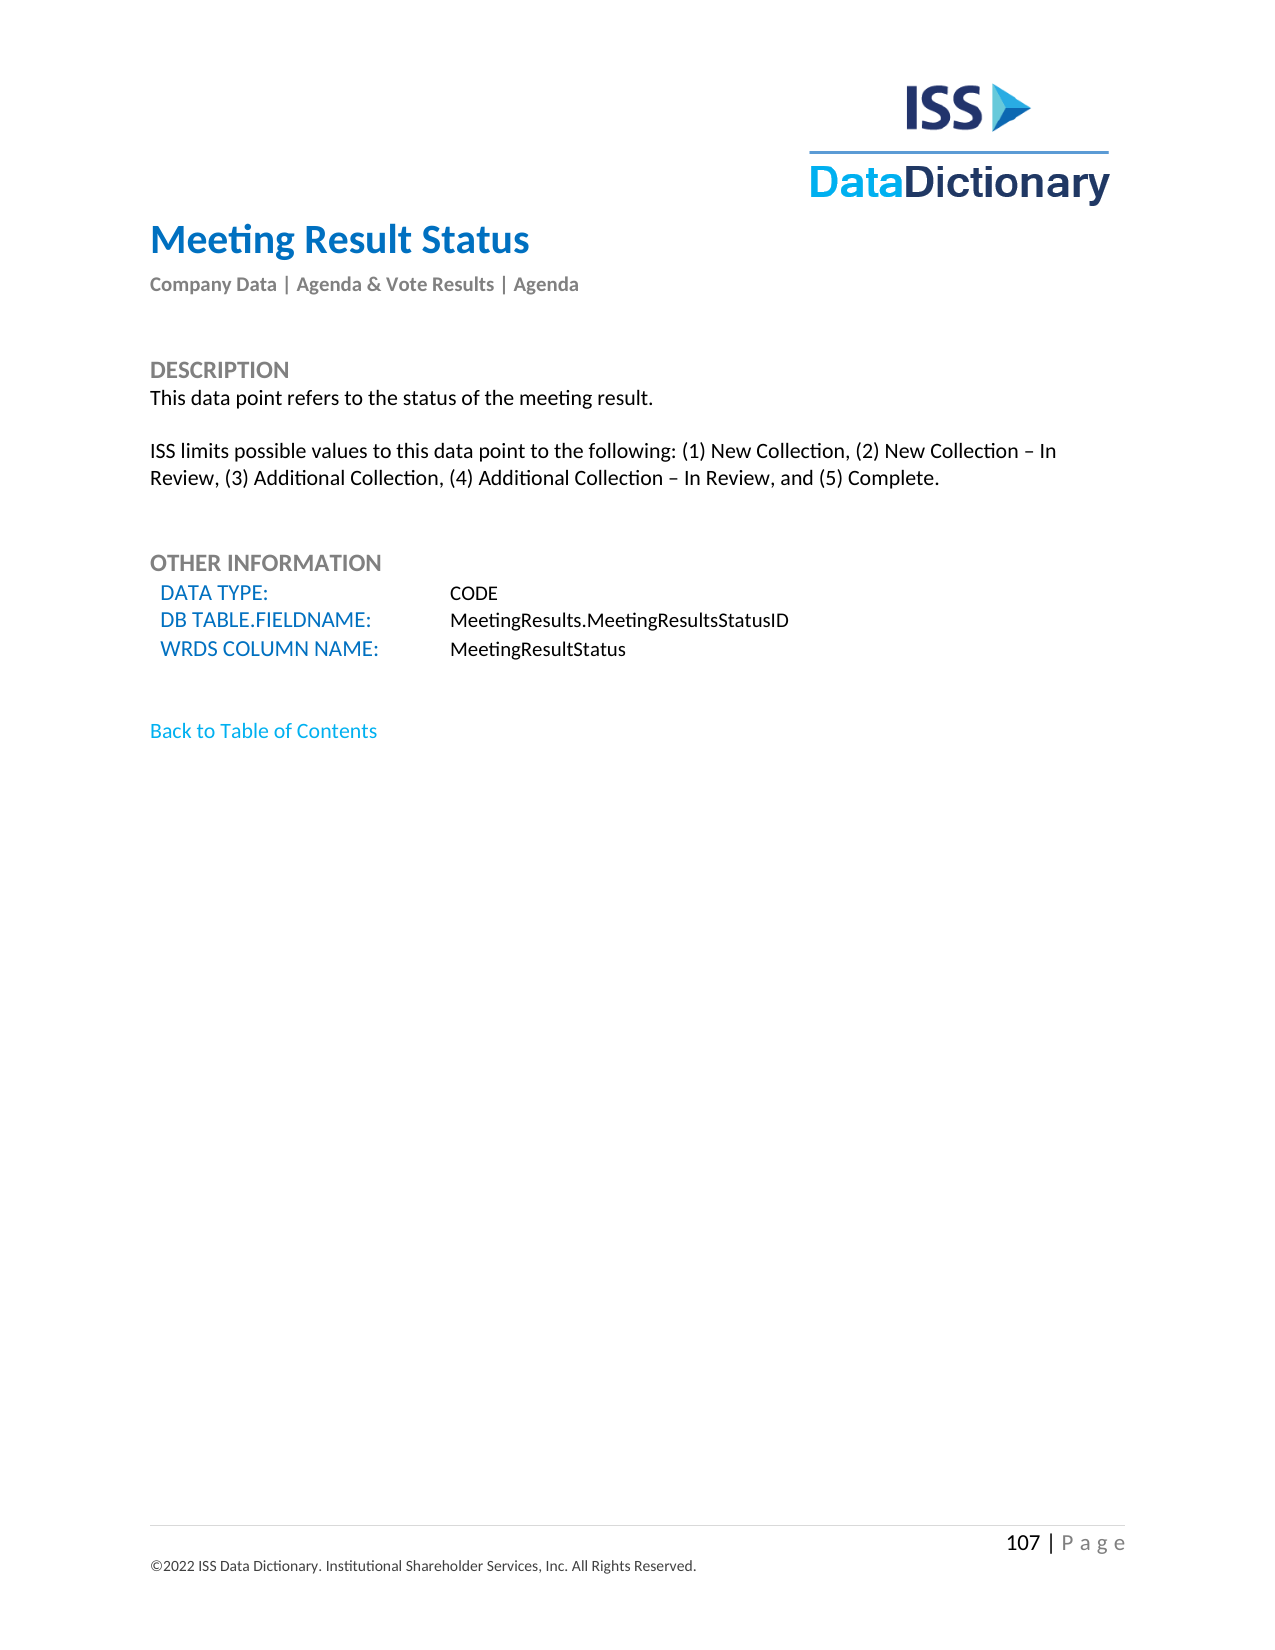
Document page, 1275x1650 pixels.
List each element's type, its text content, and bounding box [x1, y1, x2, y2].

text OTHER INFORMATION [150, 547, 1125, 578]
text This data point refers to the status of the meeting result. [150, 384, 1125, 411]
text DATA TYPE: CODE [150, 578, 1125, 606]
subtitle Meeting Result Status [150, 213, 1125, 264]
text DESCRIPTION [150, 354, 1125, 384]
picture [795, 75, 1125, 213]
text Back to Table of Contents [150, 718, 1125, 744]
text DB TABLE.FIELDNAME: MeetingResults.MeetingResultsStatusID [150, 606, 1125, 634]
text Company Data | Agenda & Vote Results | Agenda [150, 271, 1125, 329]
text WRDS COLUMN NAME: MeetingResultStatus [150, 634, 1125, 690]
text ISS limits possible values to this data point to the following: (1) New Collection, (2) New Collection – In Review, (3) Additional Collection, (4) Additional Collection – In Review, and (5) Complete. [150, 438, 1125, 491]
